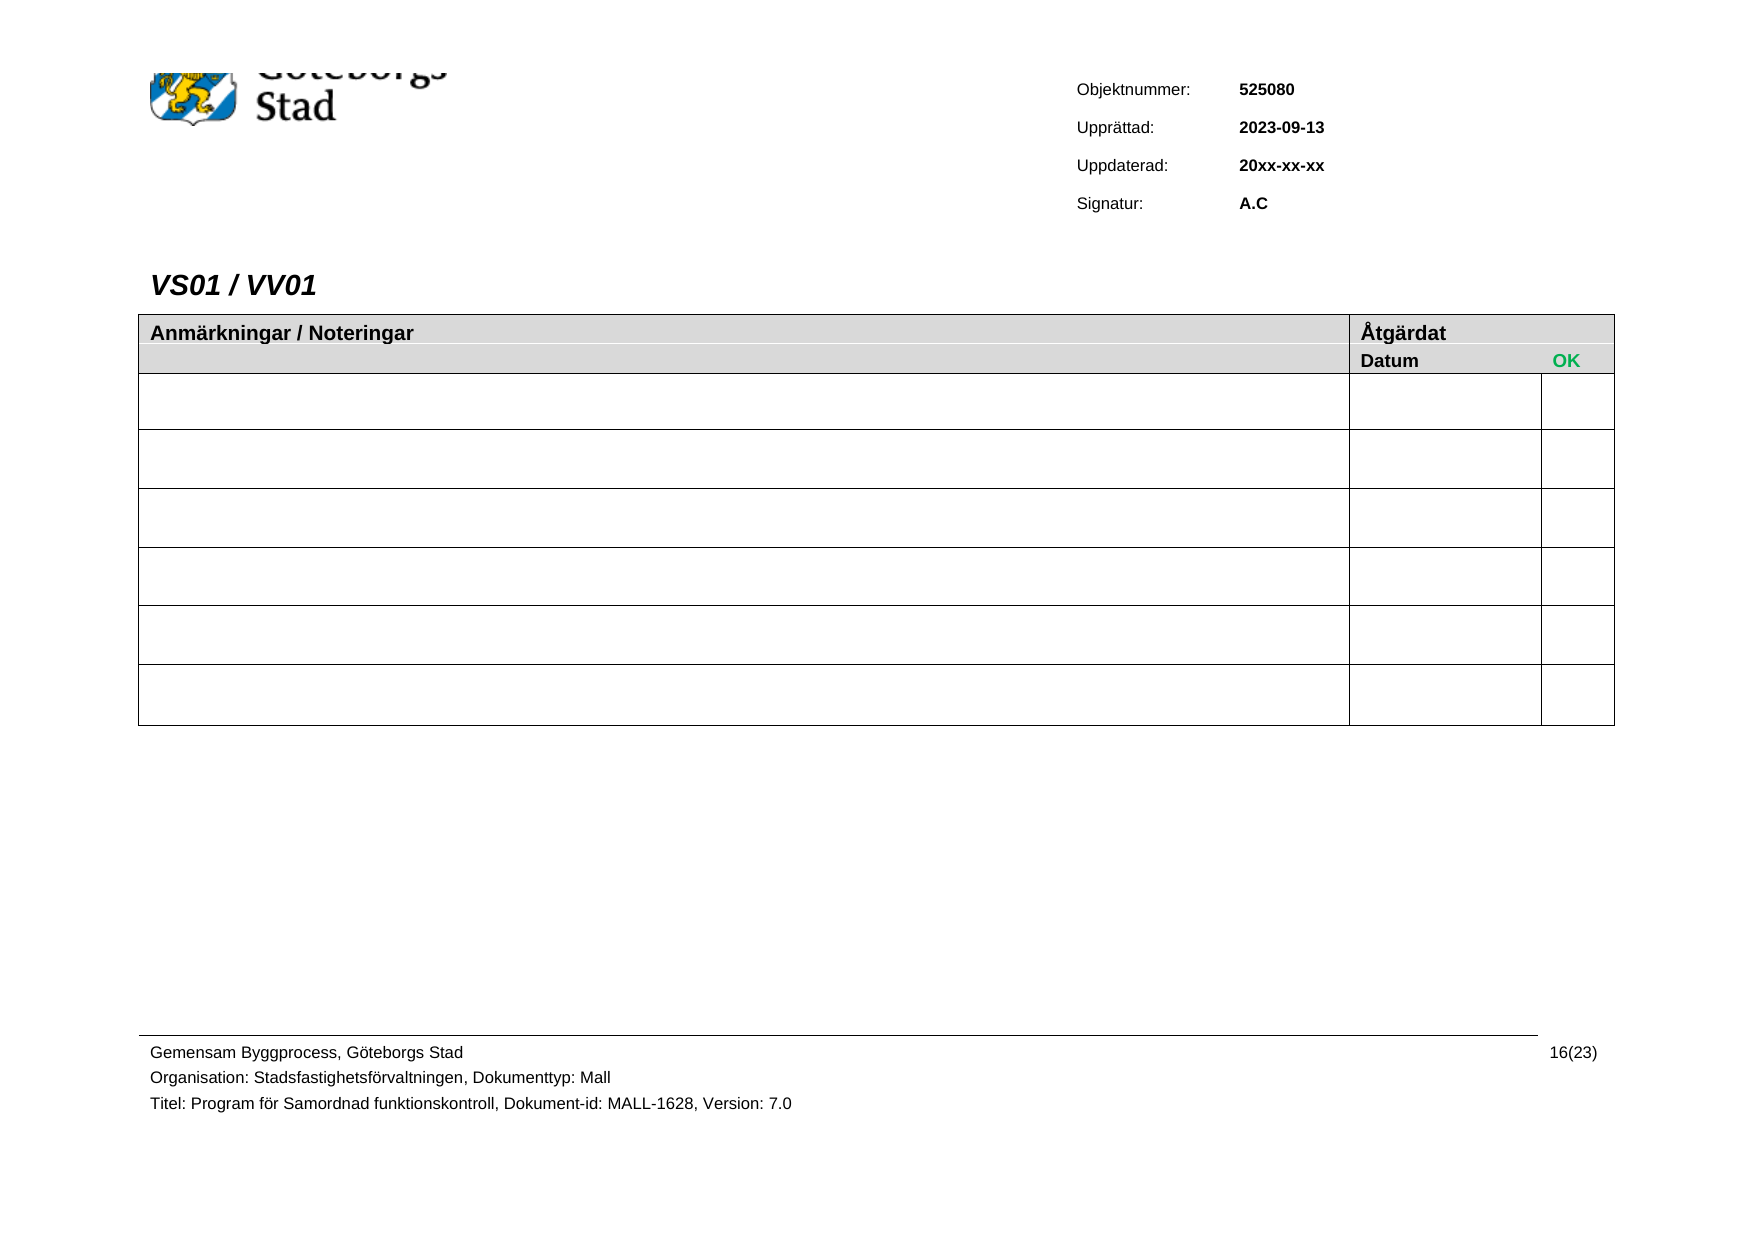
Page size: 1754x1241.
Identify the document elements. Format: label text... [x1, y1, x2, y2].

table_cell [1542, 489, 1614, 547]
table_cell [139, 430, 1349, 487]
table_cell [1350, 606, 1541, 664]
table_cell [1350, 489, 1541, 547]
table_cell [139, 665, 1349, 724]
table_cell [1542, 665, 1614, 724]
table_header Åtgärdat [1350, 315, 1541, 343]
table_header [1541, 315, 1614, 343]
table_cell [139, 489, 1349, 547]
subtitle VS01 / VV01 [150, 268, 1604, 301]
table_cell [1542, 374, 1614, 429]
table_cell [1542, 606, 1614, 664]
table_cell [139, 606, 1349, 664]
table_cell [139, 344, 1349, 373]
table_cell [139, 548, 1349, 605]
table_cell [1542, 430, 1614, 487]
table_cell OK [1541, 344, 1614, 373]
table_cell [1350, 665, 1541, 724]
table_cell Datum [1350, 344, 1541, 373]
picture [150, 73, 447, 126]
table_cell [1350, 548, 1541, 605]
table_cell [1350, 430, 1541, 487]
table_cell [139, 374, 1349, 429]
table_header Anmärkningar / Noteringar [139, 315, 1349, 343]
table_cell [1542, 548, 1614, 605]
table_cell [1350, 374, 1541, 429]
